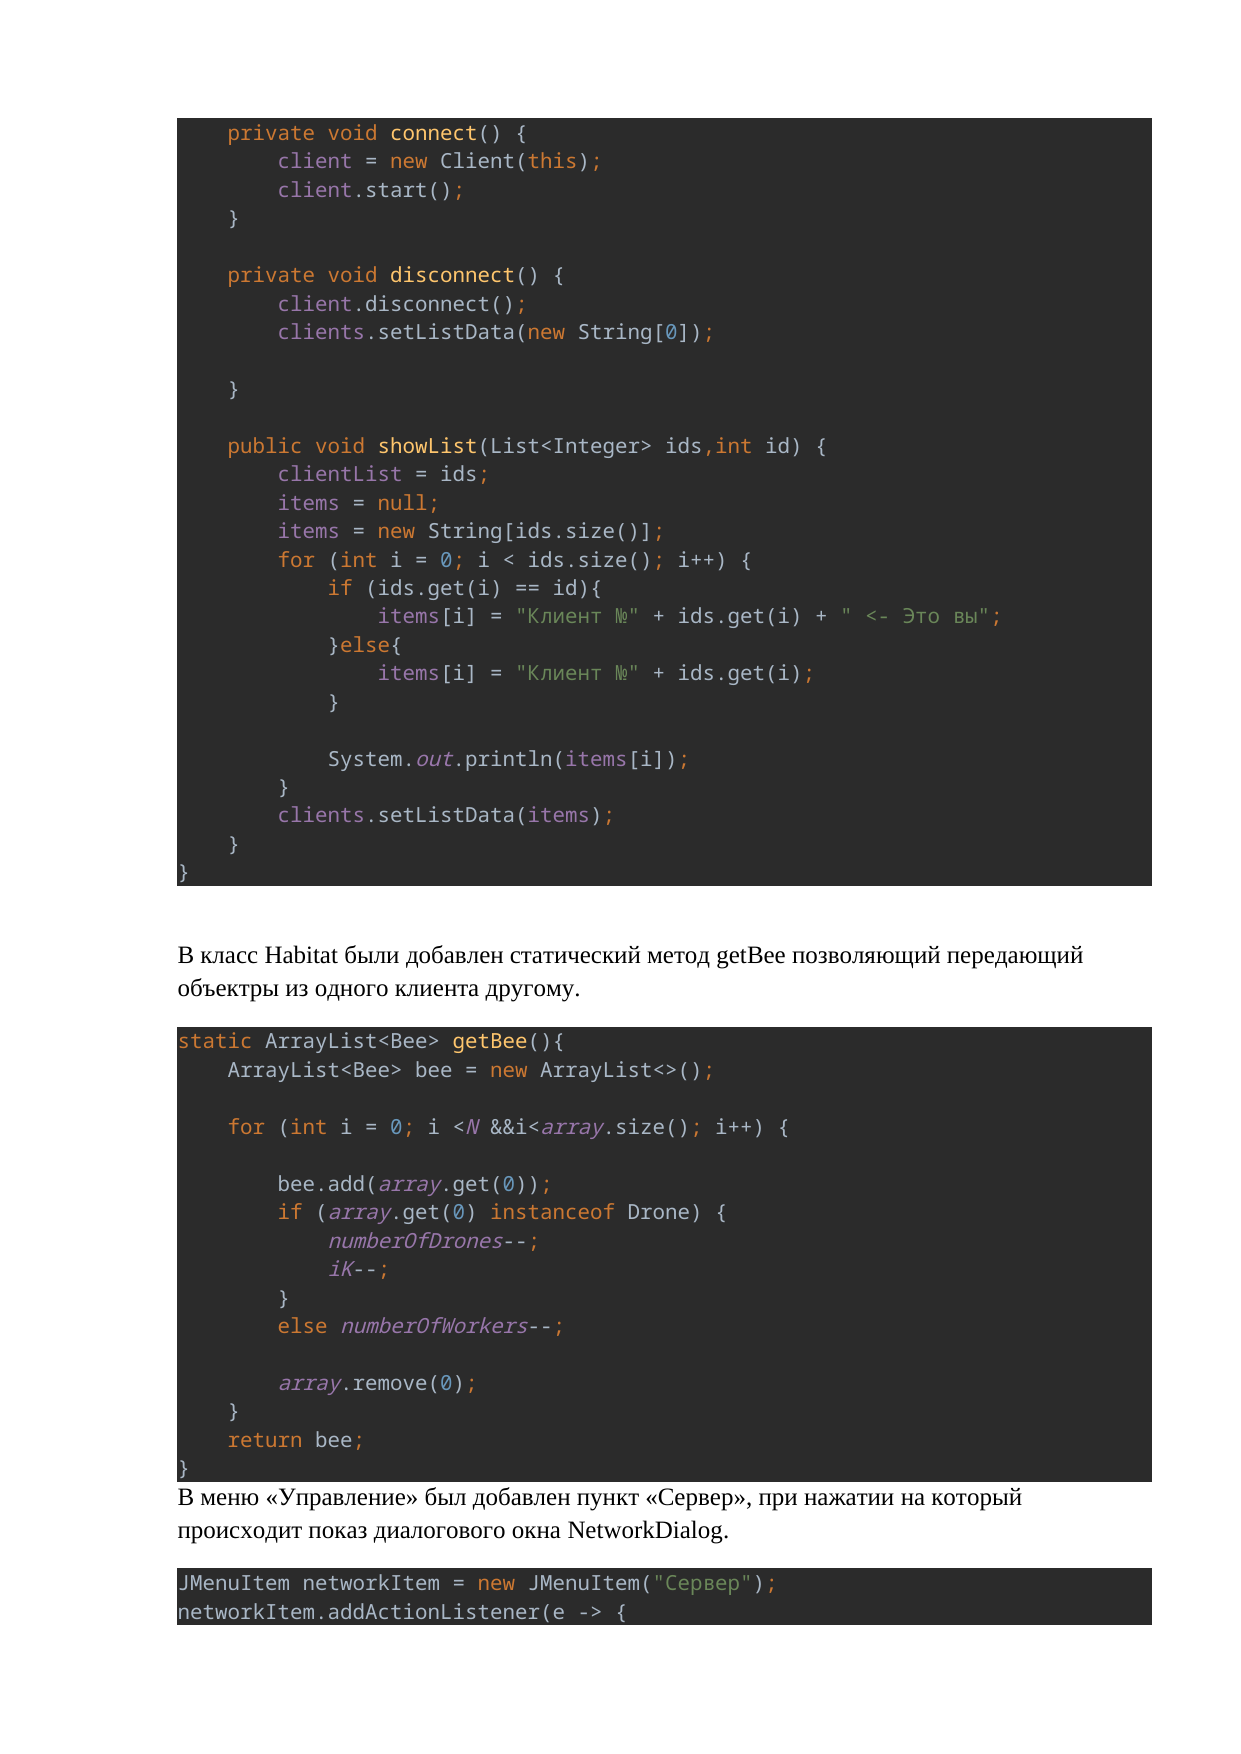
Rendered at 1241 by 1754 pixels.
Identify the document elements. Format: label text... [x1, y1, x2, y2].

text В меню «Управление» был добавлен пункт «Сервер», при нажатии на который происходит показ диалогового окна NetworkDialog. [177, 1482, 1152, 1543]
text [177, 118, 1152, 886]
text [177, 1568, 1152, 1625]
text В класс Habitat были добавлен статический метод getBee позволяющий передающий объектры из одного клиента другому. [177, 940, 1152, 1002]
text static ArrayList<Bee> getBee(){ ArrayList<Bee> bee = new ArrayList<>(); for (int i = 0; i <N &&i<array.size(); i++) { bee.add(array.get(0)); if (array.get(0) instanceof Drone) { numberOfDrones--; iK--; } else numberOfWorkers--; array.remove(0); } return bee; } [177, 1027, 1152, 1482]
